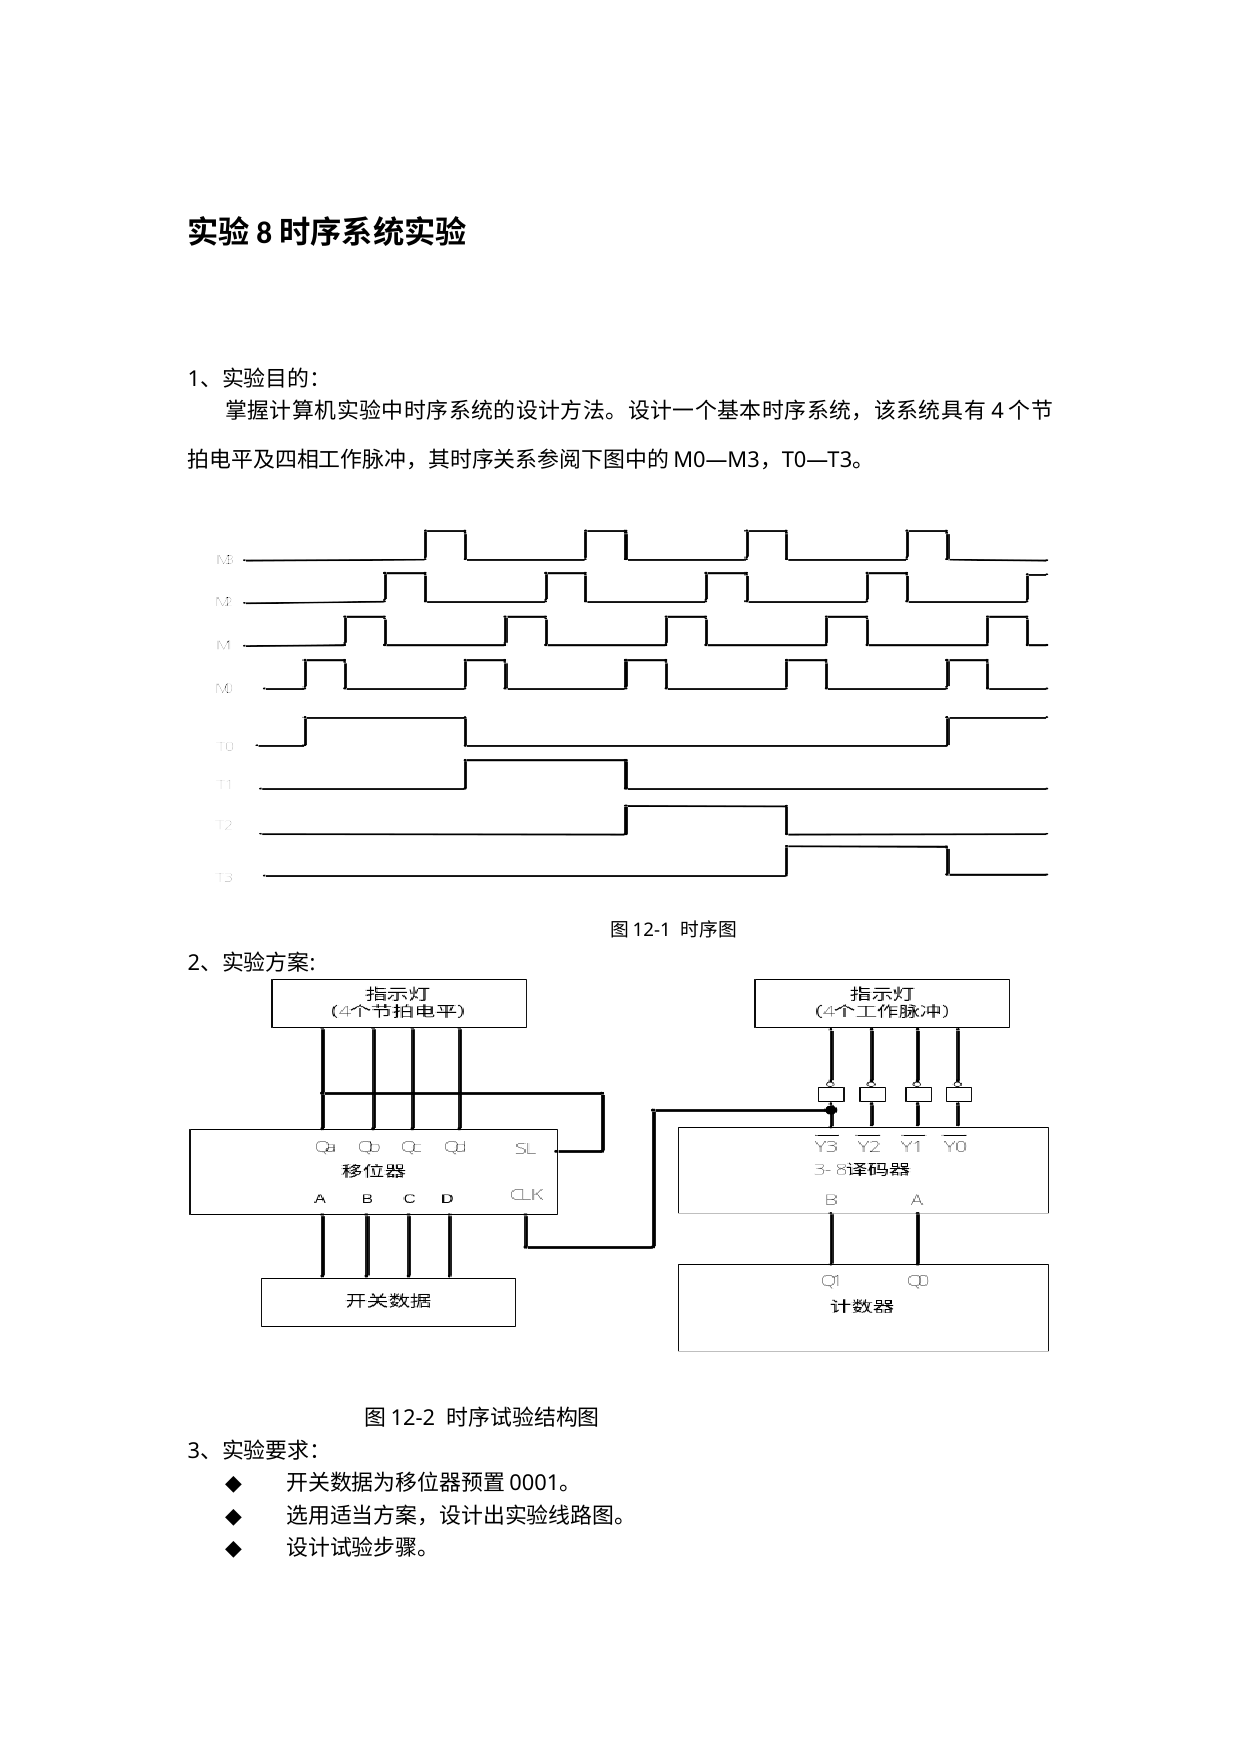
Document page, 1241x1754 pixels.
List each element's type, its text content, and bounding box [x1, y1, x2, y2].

list 设计试验步骤。 [225, 1530, 1053, 1562]
text 2、实验方案: [187, 945, 1053, 977]
subtitle 实验8 时序系统实验 [187, 197, 1053, 262]
list 开关数据为移位器预置0001。 [225, 1465, 1053, 1497]
text 图12-2 时序试验结构图 [187, 1400, 1053, 1432]
list 选用适当方案，设计出实验线路图。 [225, 1497, 1053, 1530]
text 1、实验目的： [187, 360, 1053, 393]
text 3、实验要求： [187, 1432, 1053, 1465]
text 掌握计算机实验中时序系统的设计方法。设计一个基本时序系统，该系统具有4个节拍电平及四相工作脉冲，其时序关系参阅下图中的M0—M3，T0—T3。 [187, 393, 1053, 474]
text 图12-1 时序图 [220, 912, 1083, 945]
